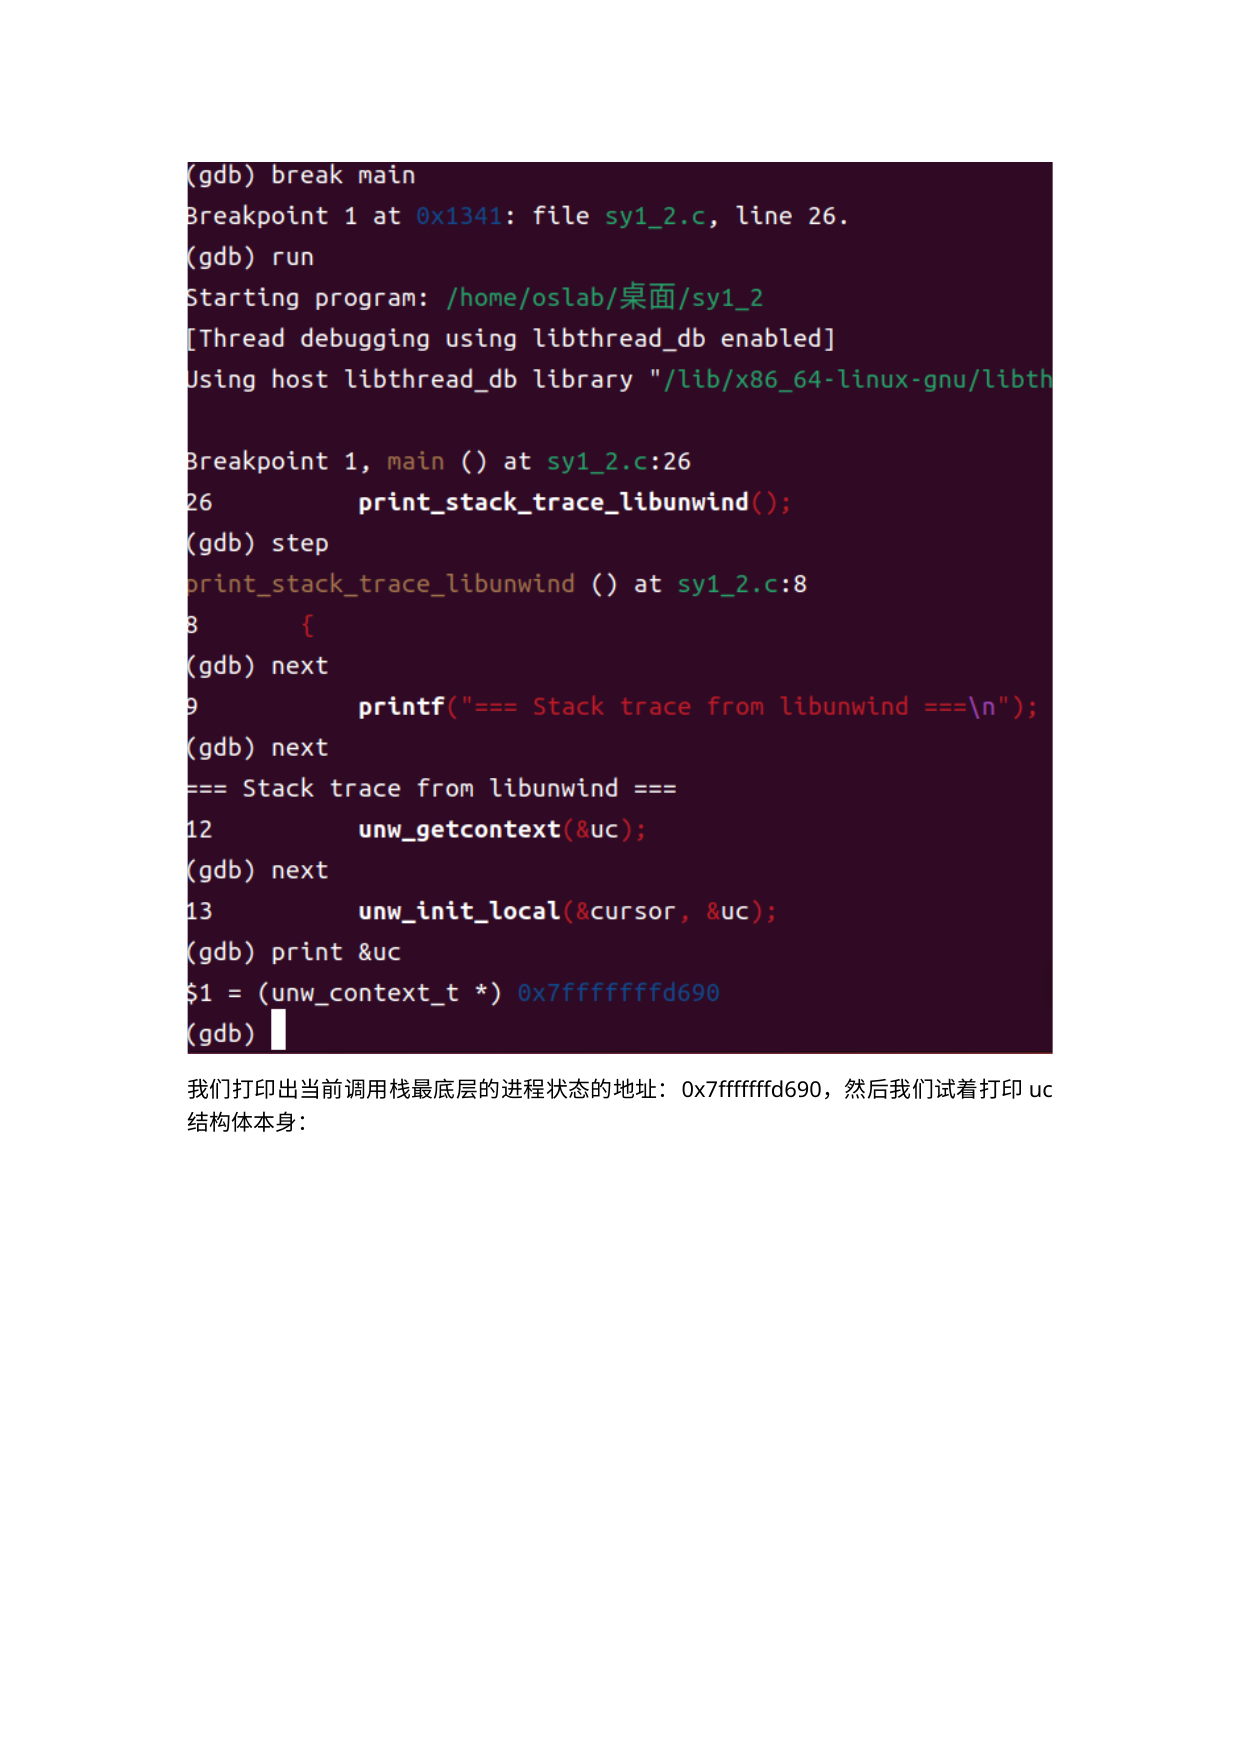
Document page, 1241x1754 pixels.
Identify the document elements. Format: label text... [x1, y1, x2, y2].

text 我们打印出当前调用栈最底层的进程状态的地址：0x7fffffffd690，然后我们试着打印uc结构体本身： [187, 1072, 1053, 1137]
picture [187, 162, 1053, 1054]
